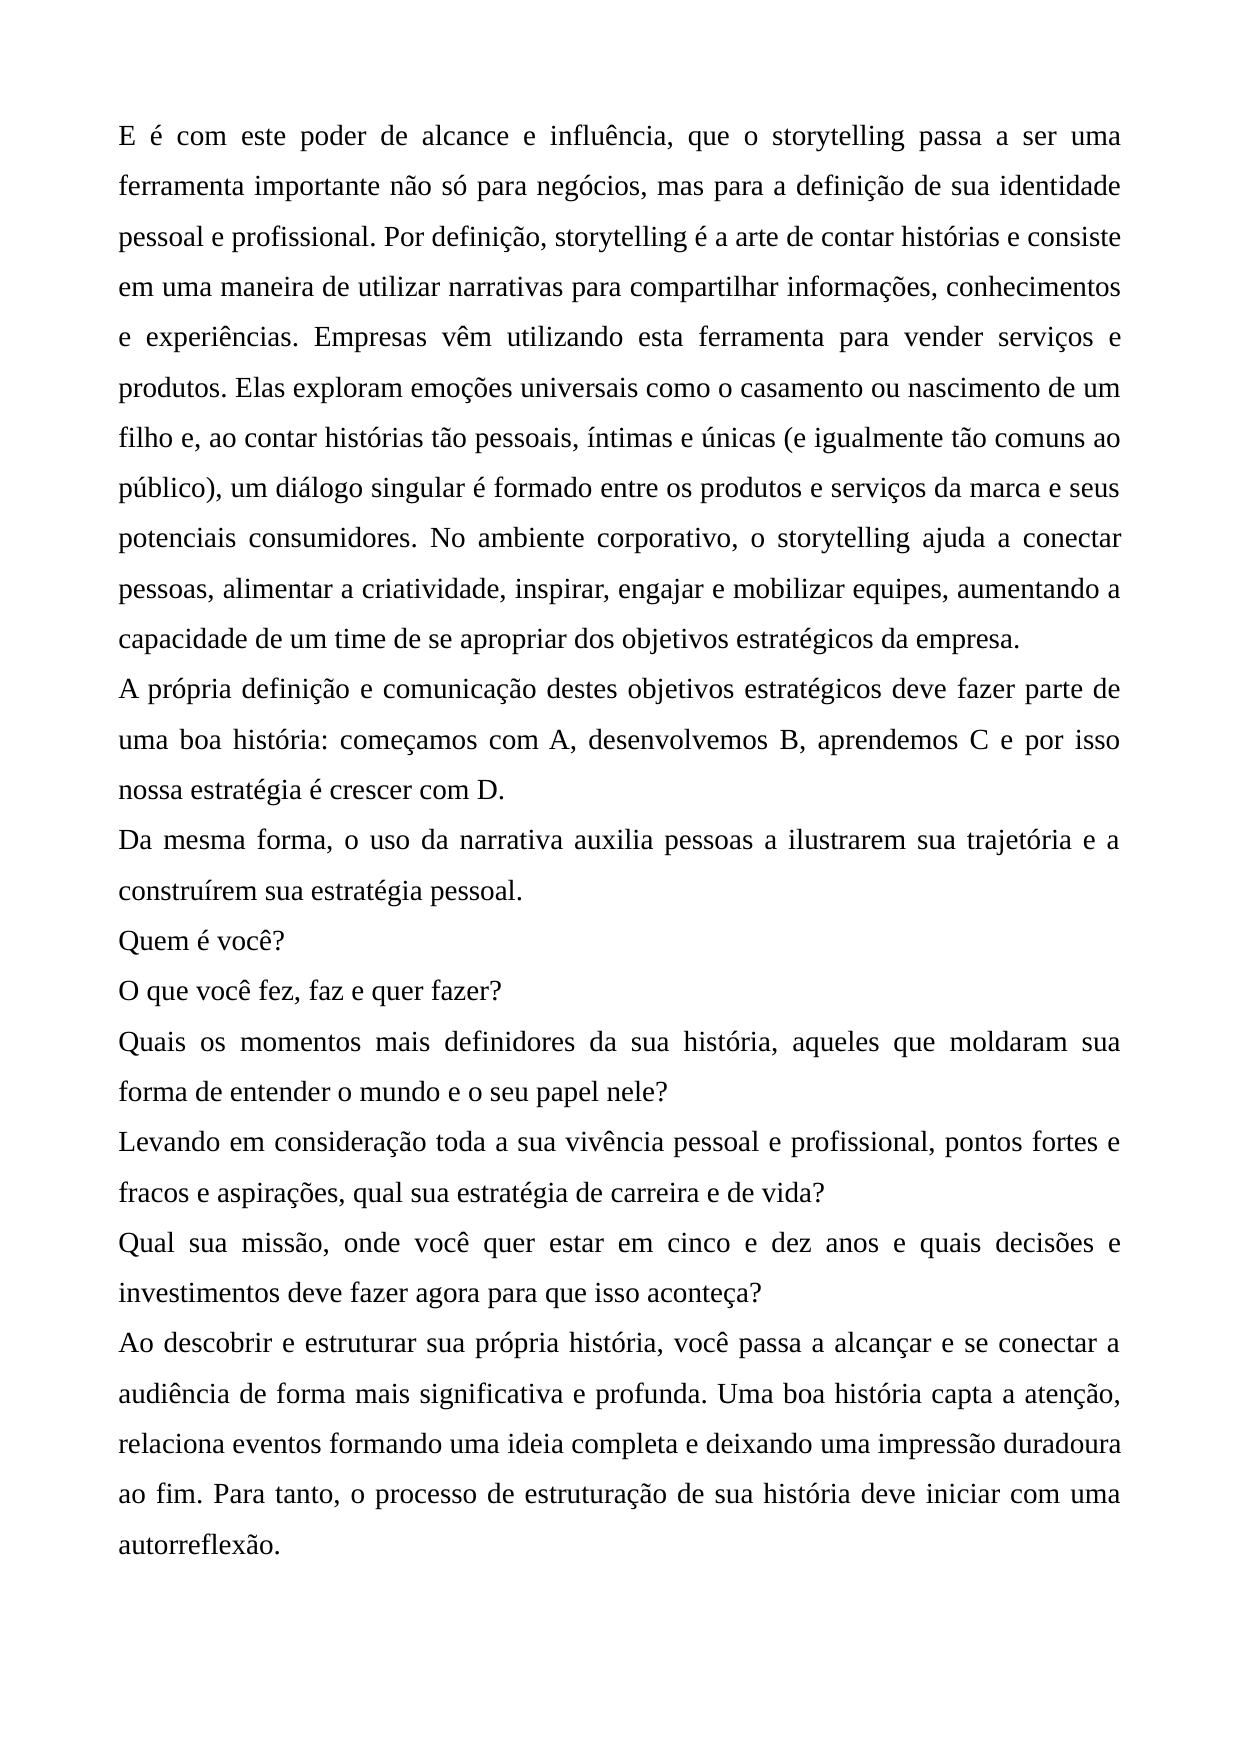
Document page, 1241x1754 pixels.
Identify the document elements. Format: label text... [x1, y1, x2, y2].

text O que você fez, faz e quer fazer? [118, 973, 1122, 1007]
text Levando em consideração toda a sua vivência pessoal e profissional, pontos fortes e fracos e aspirações, qual sua estratégia de carreira e de vida? [118, 1124, 1122, 1208]
text Ao descobrir e estruturar sua própria história, você passa a alcançar e se conectar a audiência de forma mais significativa e profunda. Uma boa história capta a atenção, relaciona eventos formando uma ideia completa e deixando uma impressão duradoura ao fim. Para tanto, o processo de estruturação de sua história deve iniciar com uma autorreflexão. [118, 1326, 1122, 1560]
text E é com este poder de alcance e influência, que o storytelling passa a ser uma ferramenta importante não só para negócios, mas para a definição de sua identidade pessoal e profissional. Por definição, storytelling é a arte de contar histórias e consiste em uma maneira de utilizar narrativas para compartilhar informações, conhecimentos e experiências. Empresas vêm utilizando esta ferramenta para vender serviços e produtos. Elas exploram emoções universais como o casamento ou nascimento de um filho e, ao contar histórias tão pessoais, íntimas e únicas (e igualmente tão comuns ao público), um diálogo singular é formado entre os produtos e serviços da marca e seus potenciais consumidores. No ambiente corporativo, o storytelling ajuda a conectar pessoas, alimentar a criatividade, inspirar, engajar e mobilizar equipes, aumentando a capacidade de um time de se apropriar dos objetivos estratégicos da empresa. [118, 118, 1122, 655]
text Quais os momentos mais definidores da sua história, aqueles que moldaram sua forma de entender o mundo e o seu papel nele? [118, 1024, 1122, 1108]
text Quem é você? [118, 923, 1122, 957]
text Da mesma forma, o uso da narrativa auxilia pessoas a ilustrarem sua trajetória e a construírem sua estratégia pessoal. [118, 822, 1122, 906]
text Qual sua missão, onde você quer estar em cinco e dez anos e quais decisões e investimentos deve fazer agora para que isso aconteça? [118, 1225, 1122, 1309]
text A própria definição e comunicação destes objetivos estratégicos deve fazer parte de uma boa história: começamos com A, desenvolvemos B, aprendemos C e por isso nossa estratégia é crescer com D. [118, 672, 1122, 806]
